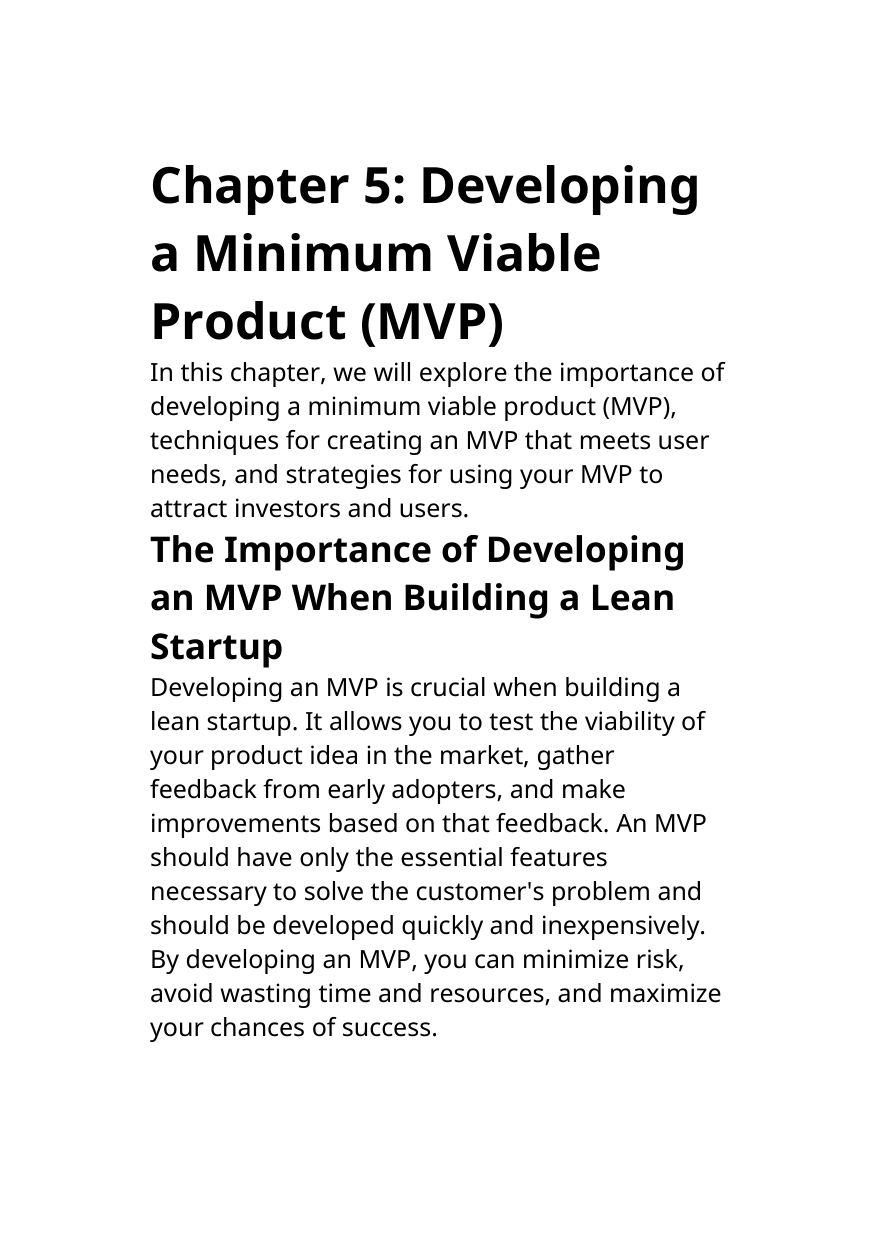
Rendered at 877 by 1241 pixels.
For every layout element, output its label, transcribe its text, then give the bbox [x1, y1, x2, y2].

subtitle Chapter 5: Developing a Minimum Viable Product (MVP) [150, 150, 727, 354]
text In this chapter, we will explore the importance of developing a minimum viable product (MVP), techniques for creating an MVP that meets user needs, and strategies for using your MVP to attract investors and users. [150, 354, 727, 525]
text Developing an MVP is crucial when building a lean startup. It allows you to test the viability of your product idea in the market, gather feedback from early adopters, and make improvements based on that feedback. An MVP should have only the essential features necessary to solve the customer's problem and should be developed quickly and inexpensively. By developing an MVP, you can minimize risk, avoid wasting time and resources, and maximize your chances of success. [150, 669, 727, 1044]
subtitle The Importance of Developing an MVP When Building a Lean Startup [150, 525, 727, 669]
